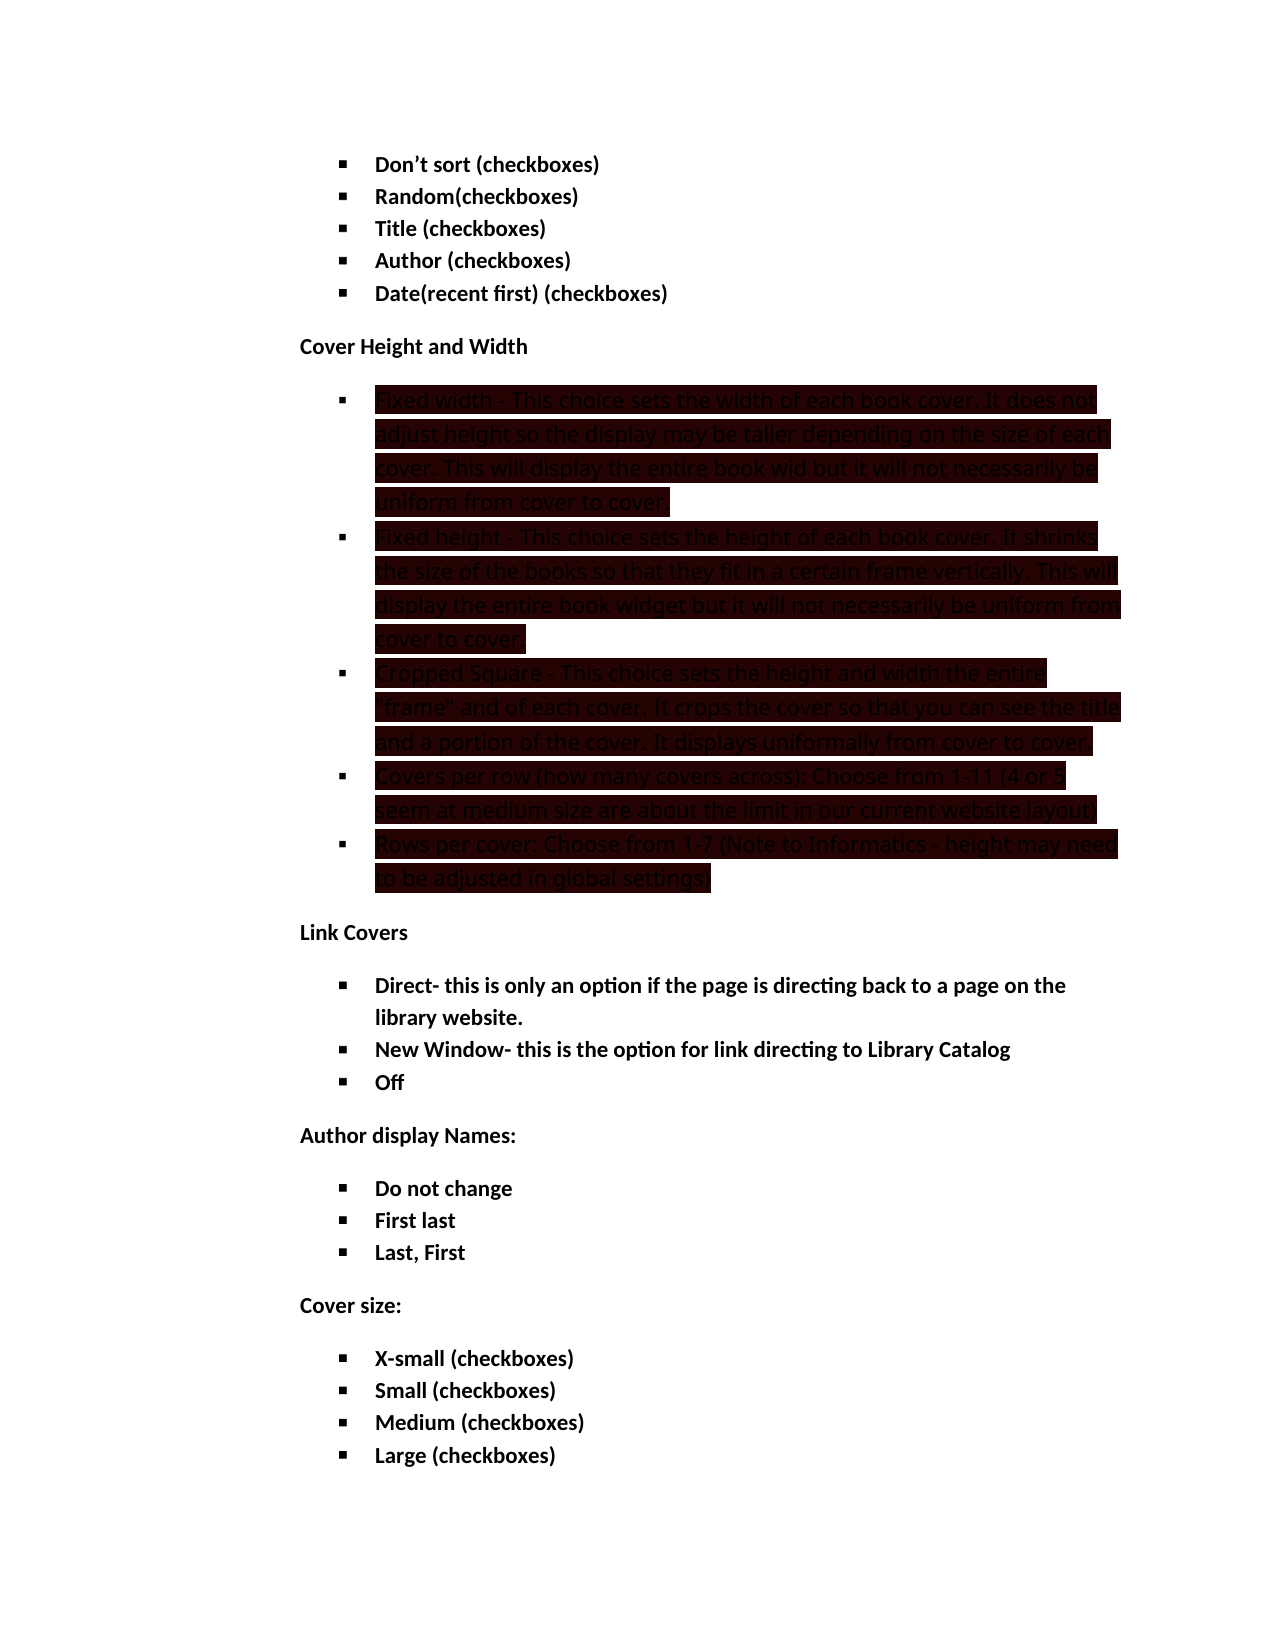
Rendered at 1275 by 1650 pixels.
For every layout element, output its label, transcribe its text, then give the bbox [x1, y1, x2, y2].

text Cover Height and Width [262, 332, 1125, 360]
text Author display Names: [300, 1121, 1125, 1149]
list X-small (checkboxes) [337, 1344, 1125, 1372]
list First last [337, 1206, 1125, 1234]
list Off [337, 1068, 1125, 1096]
list Fixed height - This choice sets the height of each book cover. It shrinks the size of the books so that they fit in a certain frame vertically. This will display the entire book widget but it will not necessarily be uniform from cover to cover. [337, 521, 1125, 654]
list Small (checkboxes) [337, 1376, 1125, 1404]
text Link Covers [262, 918, 1125, 946]
text Cover size: [262, 1291, 1125, 1319]
list Direct- this is only an option if the page is directing back to a page on the library website. [337, 971, 1125, 1031]
list Title (checkboxes) [337, 214, 1125, 242]
list Author (checkboxes) [337, 247, 1125, 274]
list New Window- this is the option for link directing to Library Catalog [337, 1036, 1125, 1063]
list Do not change [337, 1174, 1125, 1202]
list Don’t sort (checkboxes) [337, 150, 1125, 178]
list Fixed width - This choice sets the width of each book cover. It does not adjust height so the display may be taller depending on the size of each cover. This will display the entire book wid but it will not necessarily be uniform from cover to cover. [337, 385, 1125, 517]
list Large (checkboxes) [337, 1441, 1125, 1469]
list Last, First [337, 1238, 1125, 1266]
list Rows per cover: Choose from 1-7 (Note to Informatics - height may need to be adjusted in global settings) [337, 829, 1125, 893]
list Random(checkboxes) [337, 182, 1125, 210]
list Cropped Square - This choice sets the height and width the entire "frame" and of each cover. It crops the cover so that you can see the title and a portion of the cover. It displays uniformally from cover to cover. [337, 658, 1125, 756]
list Covers per row (how many covers across): Choose from 1-11 (4 or 5 seem at medium size are about the limit in our current website layout) [337, 761, 1125, 824]
list Medium (checkboxes) [337, 1408, 1125, 1437]
list Date(recent first) (checkboxes) [337, 279, 1125, 307]
